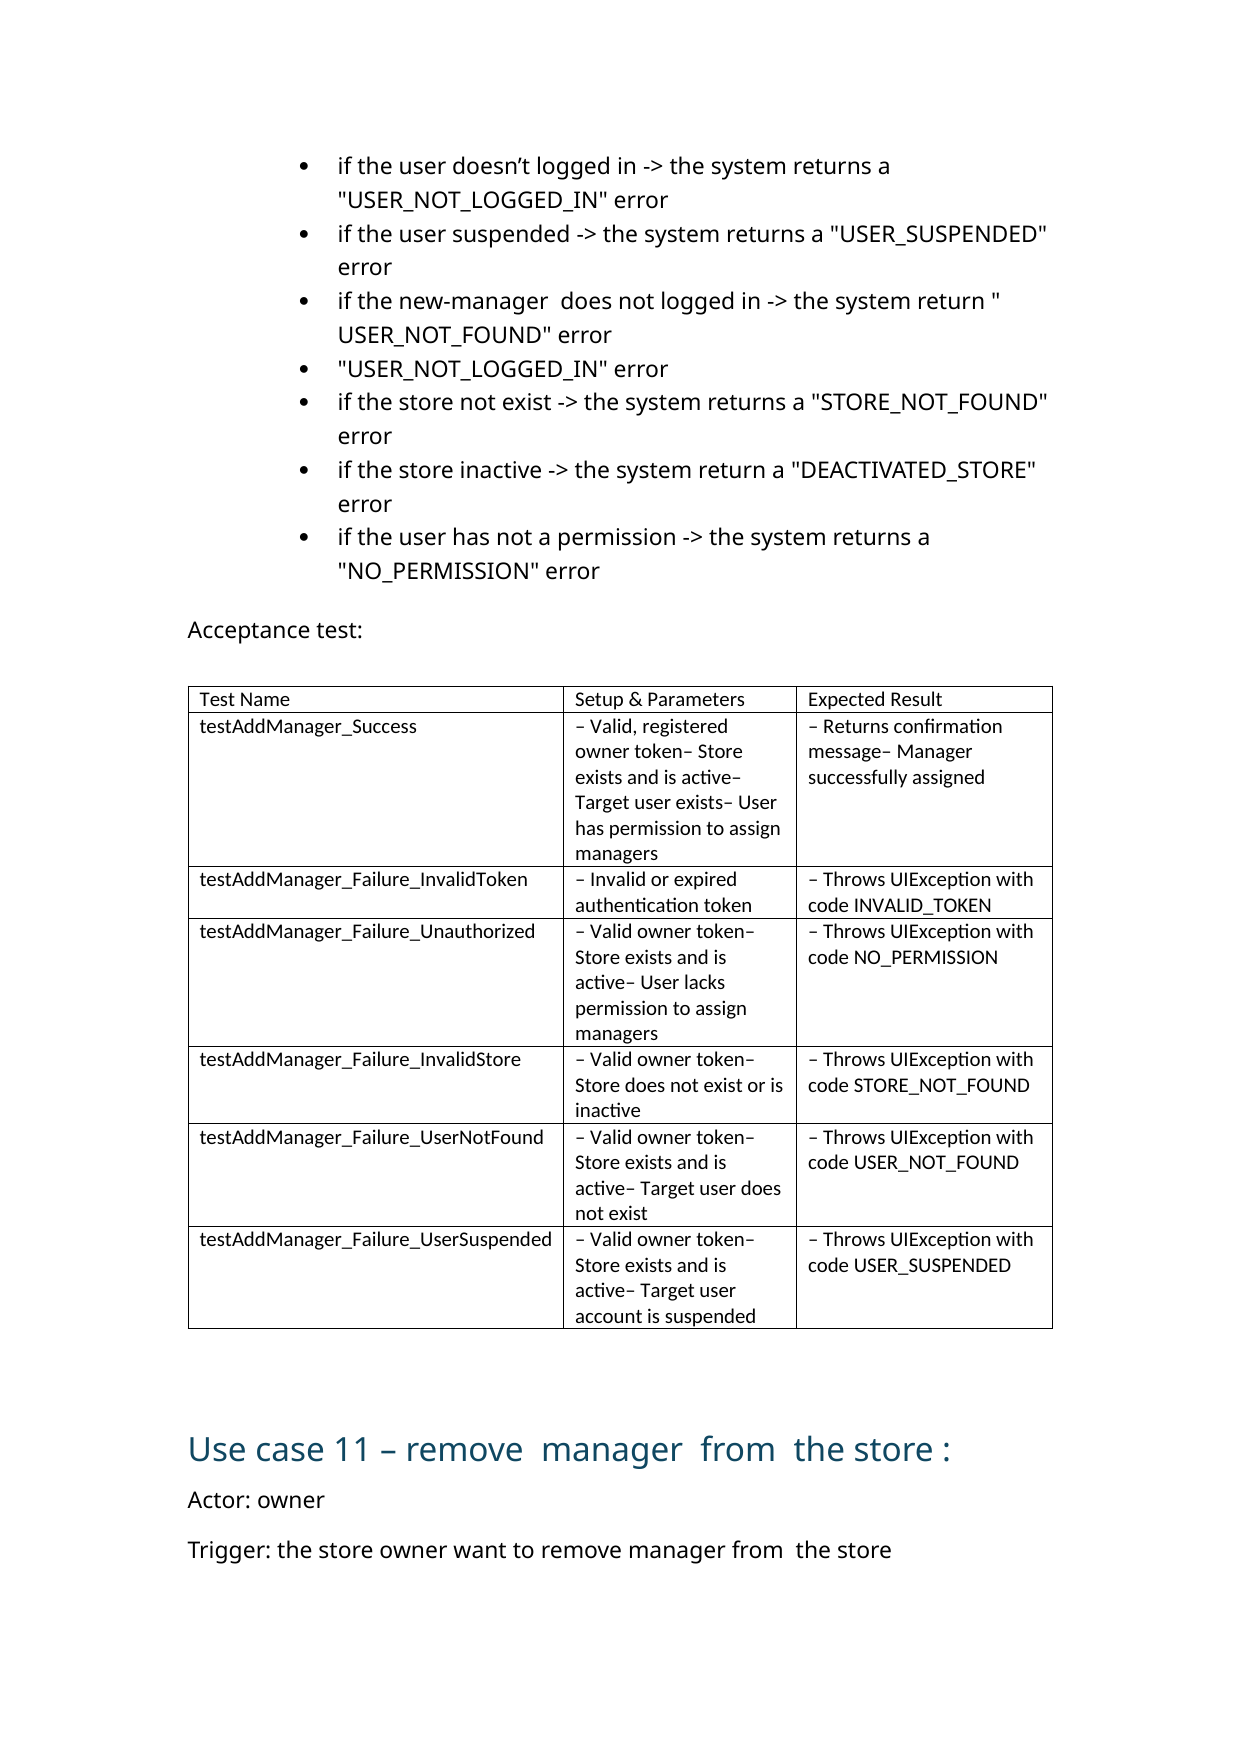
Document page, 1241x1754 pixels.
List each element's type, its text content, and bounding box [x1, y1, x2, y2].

text Acceptance test: [187, 614, 1053, 645]
table_cell – Valid owner token– Store exists and is active– User lacks permission to assign managers [564, 919, 796, 1046]
table_cell testAddManager_Failure_UserNotFound [189, 1124, 563, 1226]
table_header Setup & Parameters [564, 687, 796, 712]
table_cell – Invalid or expired authentication token [564, 867, 796, 917]
table_cell testAddManager_Success [189, 713, 563, 866]
table_cell testAddManager_Failure_UserSuspended [189, 1227, 563, 1328]
table_header Test Name [189, 687, 563, 712]
table_cell testAddManager_Failure_InvalidToken [189, 867, 563, 917]
table_header Expected Result [797, 687, 1052, 712]
table_cell testAddManager_Failure_InvalidStore [189, 1047, 563, 1123]
table_cell – Returns confirmation message– Manager successfully assigned [797, 713, 1052, 866]
list if the store inactive -> the system return a "DEACTIVATED_STORE" error [300, 454, 1053, 519]
table_cell testAddManager_Failure_Unauthorized [189, 919, 563, 1046]
list if the user suspended -> the system returns a "USER_SUSPENDED" error [300, 217, 1053, 282]
table_cell – Valid owner token– Store does not exist or is inactive [564, 1047, 796, 1123]
list if the store not exist -> the system returns a "STORE_NOT_FOUND" error [300, 386, 1053, 451]
table_cell – Throws UIException with code NO_PERMISSION [797, 919, 1052, 1046]
text Actor: owner [187, 1483, 1053, 1515]
list if the user doesn’t logged in -> the system returns a "USER_NOT_LOGGED_IN" error [300, 150, 1053, 215]
table_cell – Throws UIException with code USER_SUSPENDED [797, 1227, 1052, 1328]
table_cell – Valid owner token– Store exists and is active– Target user account is suspended [564, 1227, 796, 1328]
list "USER_NOT_LOGGED_IN" error [300, 352, 1053, 384]
list if the new-manager does not logged in -> the system return " USER_NOT_FOUND" error [300, 285, 1053, 350]
subtitle Use case 11 – remove manager from the store : [187, 1426, 1053, 1472]
text Trigger: the store owner want to remove manager from the store [187, 1534, 1053, 1565]
table_cell – Valid owner token– Store exists and is active– Target user does not exist [564, 1124, 796, 1226]
table_cell – Throws UIException with code STORE_NOT_FOUND [797, 1047, 1052, 1123]
list if the user has not a permission -> the system returns a "NO_PERMISSION" error [300, 521, 1053, 586]
table_cell – Throws UIException with code USER_NOT_FOUND [797, 1124, 1052, 1226]
table_cell – Valid, registered owner token– Store exists and is active– Target user exists– User has permission to assign managers [564, 713, 796, 866]
table_cell – Throws UIException with code INVALID_TOKEN [797, 867, 1052, 917]
